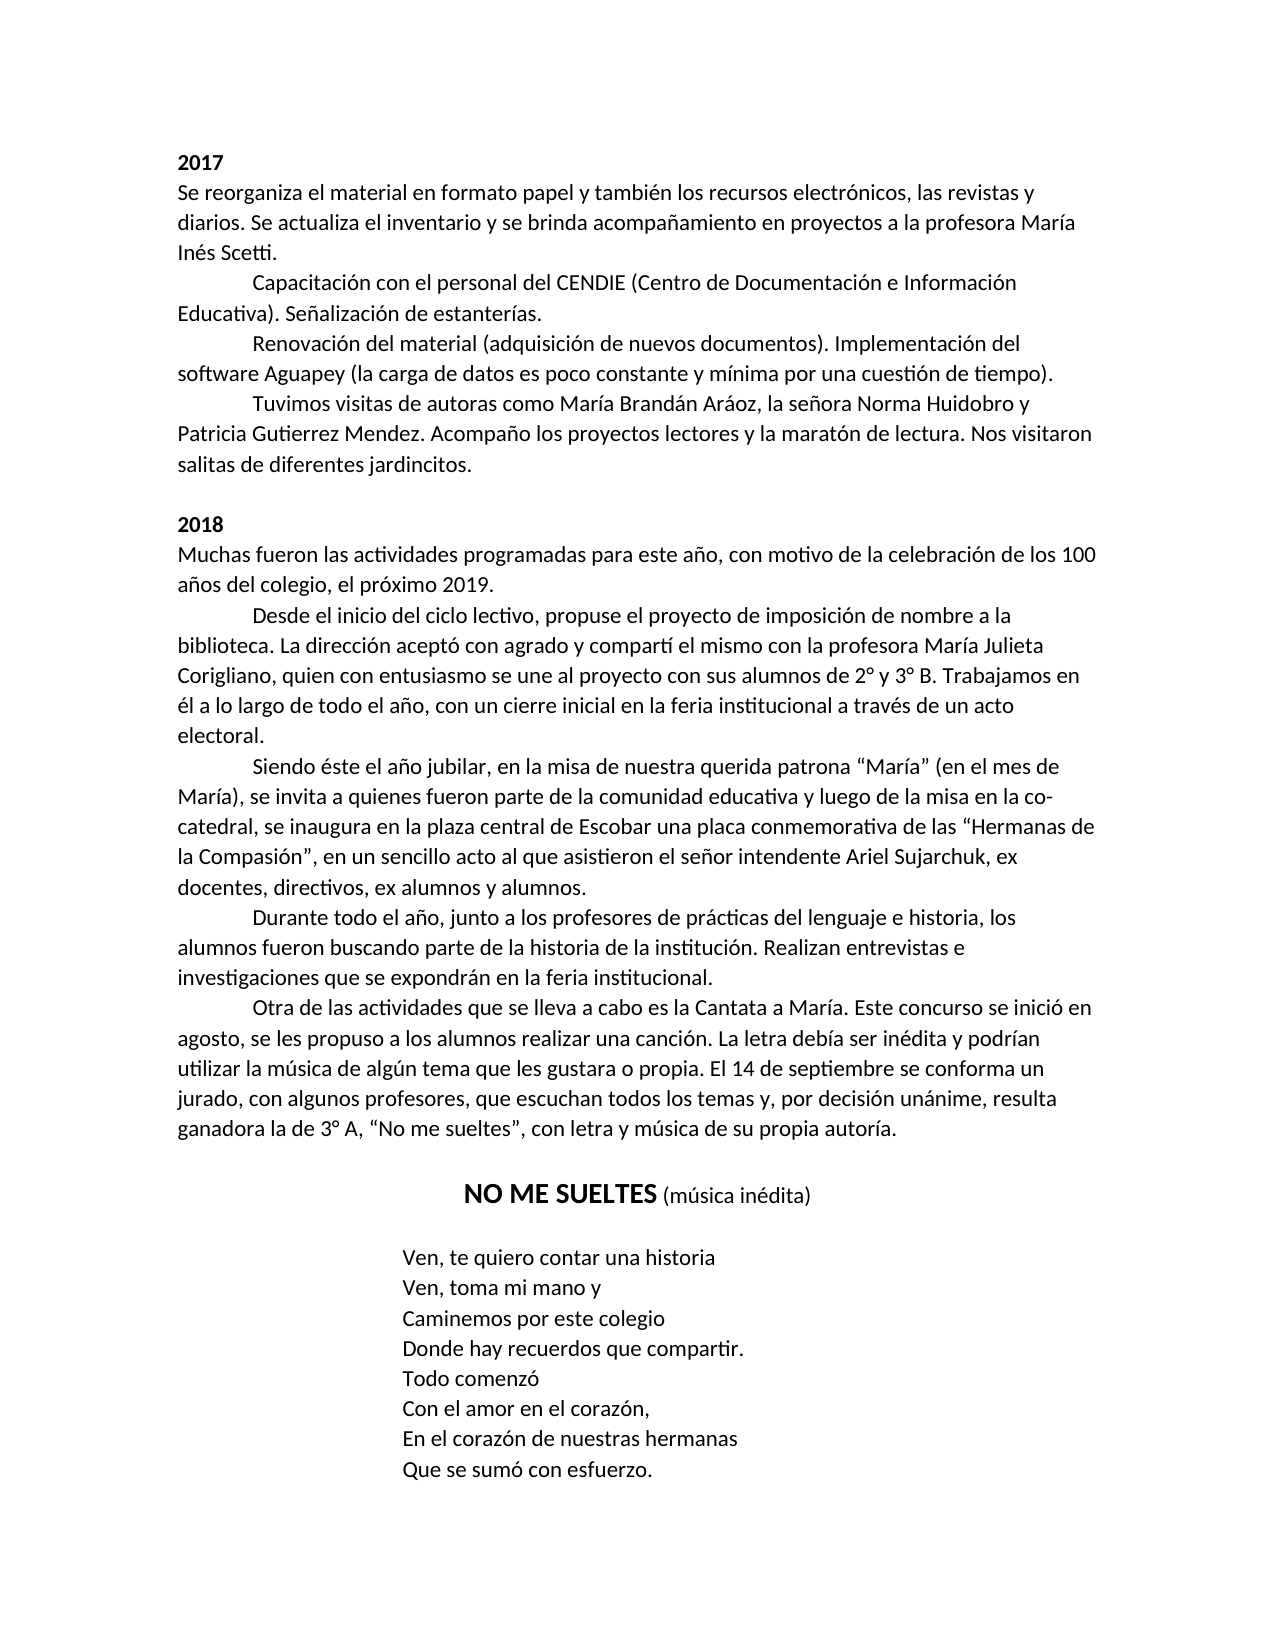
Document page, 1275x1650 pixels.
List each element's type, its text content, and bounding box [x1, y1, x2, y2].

text 2017 [177, 148, 1098, 176]
text Renovación del material (adquisición de nuevos documentos). Implementación del software Aguapey (la carga de datos es poco constante y mínima por una cuestión de tiempo). [177, 329, 1098, 387]
text Durante todo el año, junto a los profesores de prácticas del lenguaje e historia, los alumnos fueron buscando parte de la historia de la institución. Realizan entrevistas e investigaciones que se expondrán en la feria institucional. [177, 903, 1098, 991]
text 2018 [177, 510, 1098, 538]
text En el corazón de nuestras hermanas [327, 1424, 1098, 1453]
text Todo comenzó [327, 1364, 1098, 1392]
text NO ME SUELTES (música inédita) [177, 1175, 1098, 1210]
text Con el amor en el corazón, [327, 1394, 1098, 1422]
text Que se sumó con esfuerzo. [327, 1455, 1098, 1483]
text Donde hay recuerdos que compartir. [327, 1334, 1098, 1362]
text Otra de las actividades que se lleva a cabo es la Cantata a María. Este concurso se inició en agosto, se les propuso a los alumnos realizar una canción. La letra debía ser inédita y podrían utilizar la música de algún tema que les gustara o propia. El 14 de septiembre se conforma un jurado, con algunos profesores, que escuchan todos los temas y, por decisión unánime, resulta ganadora la de 3° A, “No me sueltes”, con letra y música de su propia autoría. [177, 993, 1098, 1142]
text Caminemos por este colegio [327, 1304, 1098, 1332]
text Desde el inicio del ciclo lectivo, propuse el proyecto de imposición de nombre a la biblioteca. La dirección aceptó con agrado y compartí el mismo con la profesora María Julieta Corigliano, quien con entusiasmo se une al proyecto con sus alumnos de 2° y 3° B. Trabajamos en él a lo largo de todo el año, con un cierre inicial en la feria institucional a través de un acto electoral. [177, 601, 1098, 749]
text Siendo éste el año jubilar, en la misa de nuestra querida patrona “María” (en el mes de María), se invita a quienes fueron parte de la comunidad educativa y luego de la misa en la co-catedral, se inaugura en la plaza central de Escobar una placa conmemorativa de las “Hermanas de la Compasión”, en un sencillo acto al que asistieron el señor intendente Ariel Sujarchuk, ex docentes, directivos, ex alumnos y alumnos. [177, 752, 1098, 901]
text Se reorganiza el material en formato papel y también los recursos electrónicos, las revistas y diarios. Se actualiza el inventario y se brinda acompañamiento en proyectos a la profesora María Inés Scetti. [177, 178, 1098, 266]
text Ven, te quiero contar una historia [327, 1243, 1098, 1271]
text Tuvimos visitas de autoras como María Brandán Aráoz, la señora Norma Huidobro y Patricia Gutierrez Mendez. Acompaño los proyectos lectores y la maratón de lectura. Nos visitaron salitas de diferentes jardincitos. [177, 389, 1098, 478]
text Muchas fueron las actividades programadas para este año, con motivo de la celebración de los 100 años del colegio, el próximo 2019. [177, 540, 1098, 598]
text Capacitación con el personal del CENDIE (Centro de Documentación e Información Educativa). Señalización de estanterías. [177, 268, 1098, 327]
text Ven, toma mi mano y [327, 1273, 1098, 1302]
